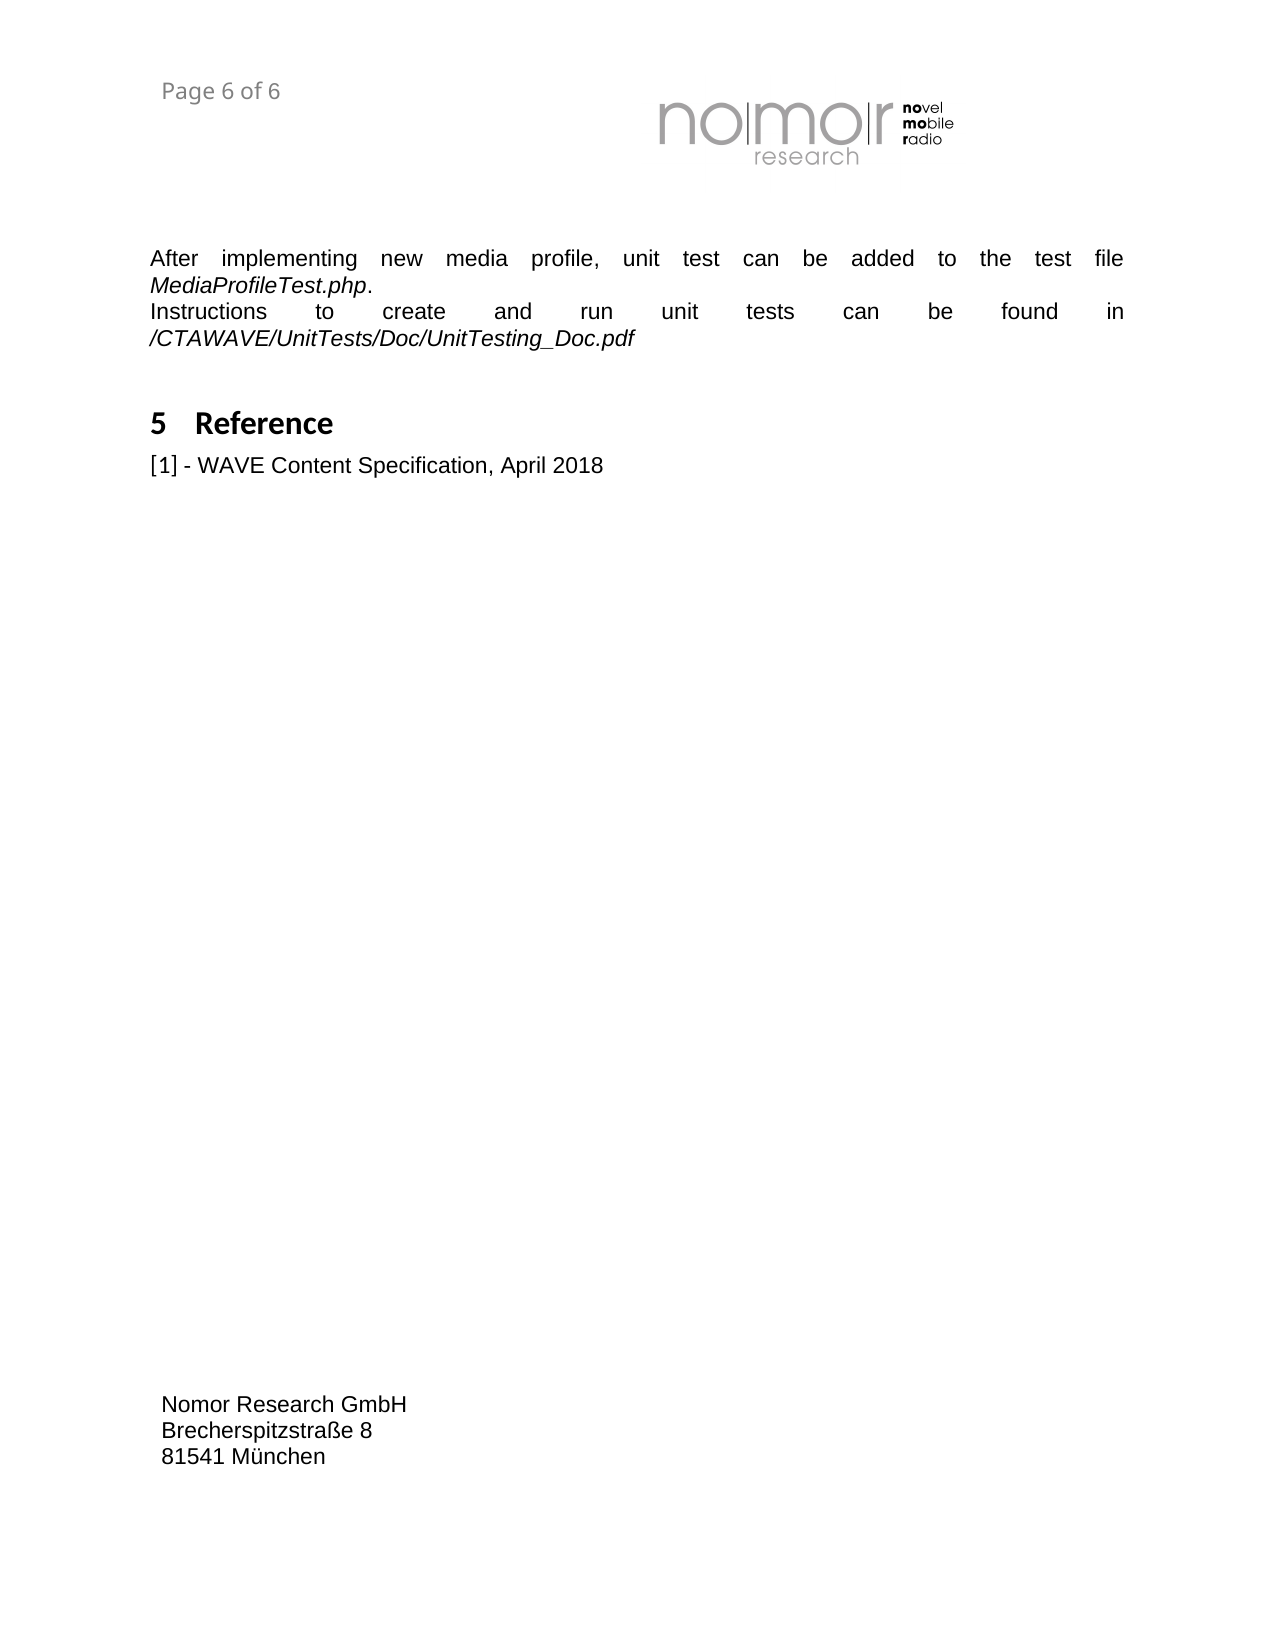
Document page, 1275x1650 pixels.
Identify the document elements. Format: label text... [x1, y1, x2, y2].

text [1] - WAVE Content Specification, April 2018 [150, 449, 1125, 480]
subtitle Reference [150, 402, 1125, 443]
picture [641, 75, 966, 193]
text Instructions to create and run unit tests can be found in /CTAWAVE/UnitTests/Doc/UnitTesting_Doc.pdf [150, 298, 1125, 351]
text After implementing new media profile, unit test can be added to the test file MediaProfileTest.php. [150, 245, 1125, 298]
